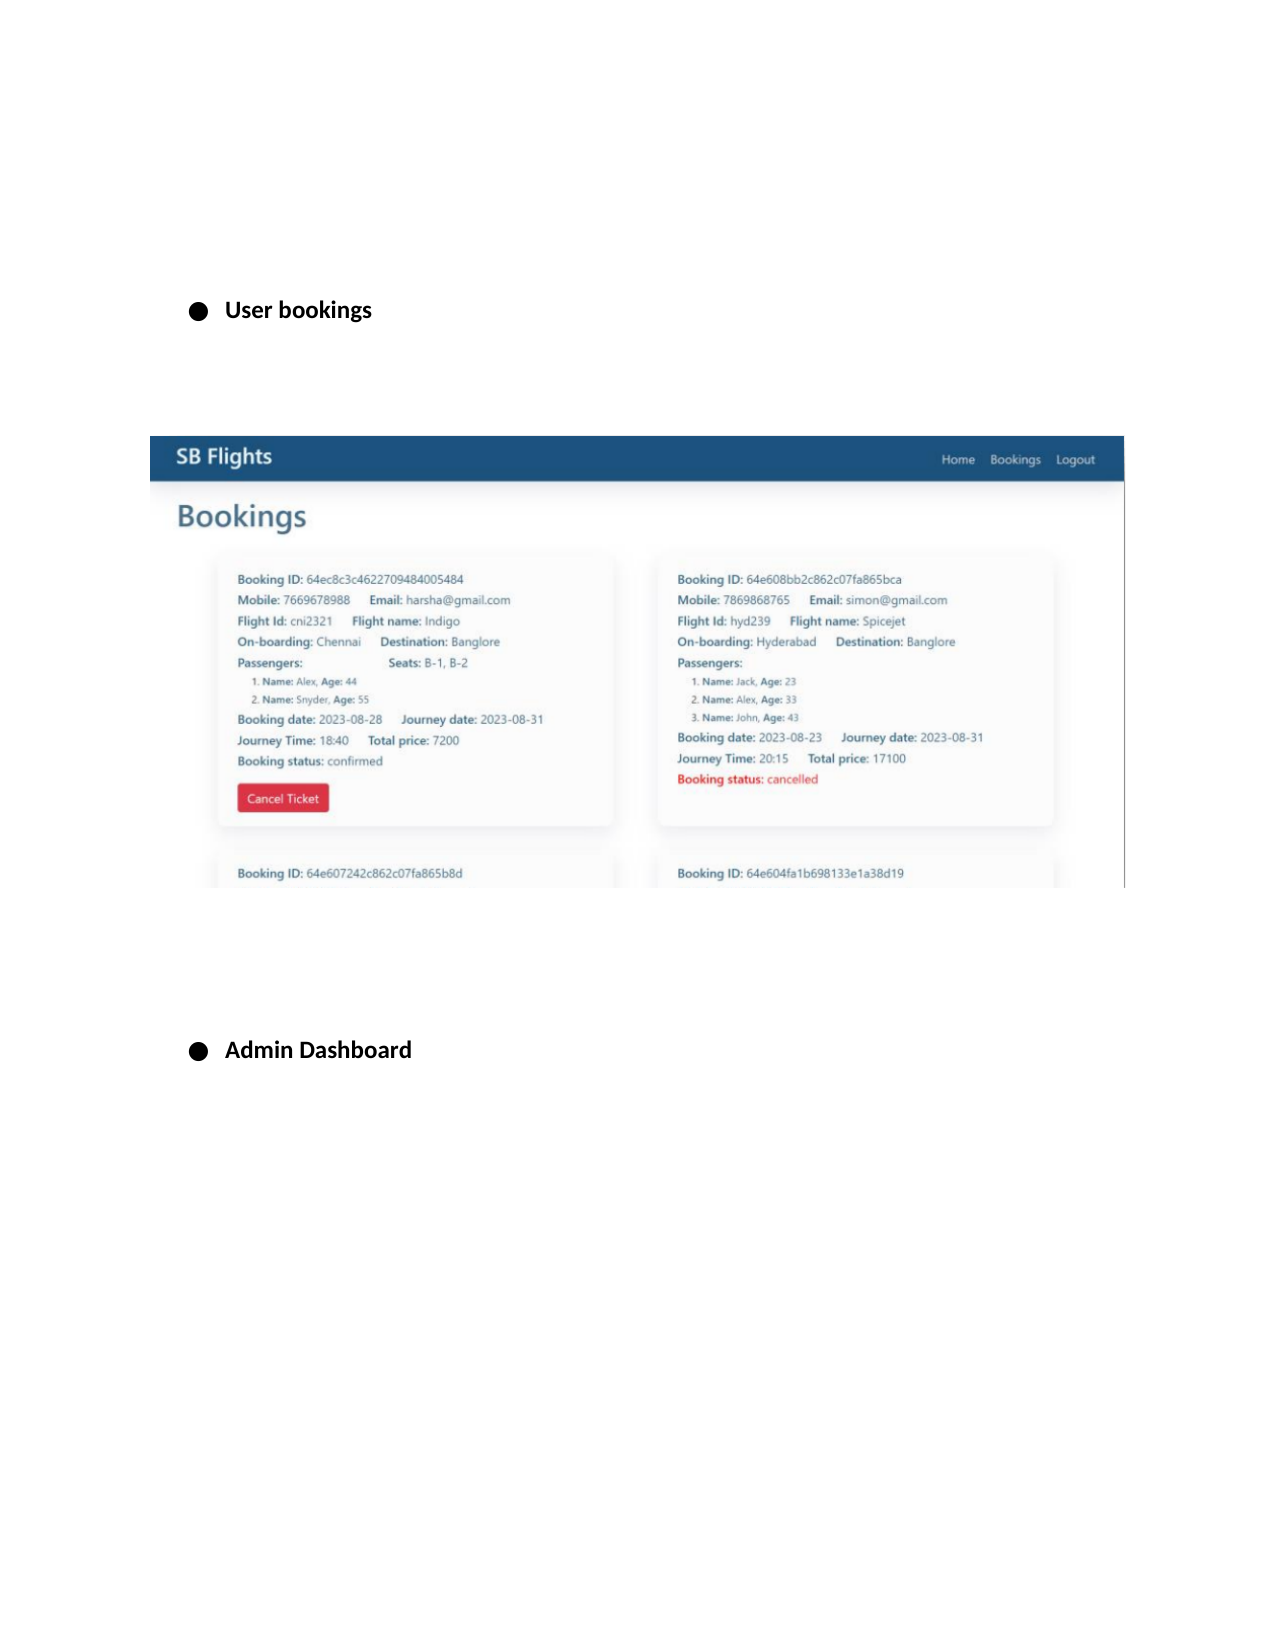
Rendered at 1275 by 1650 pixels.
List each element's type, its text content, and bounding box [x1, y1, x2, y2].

list Admin Dashboard [187, 1022, 1125, 1073]
list User bookings [187, 282, 1125, 333]
picture [150, 435, 1125, 888]
